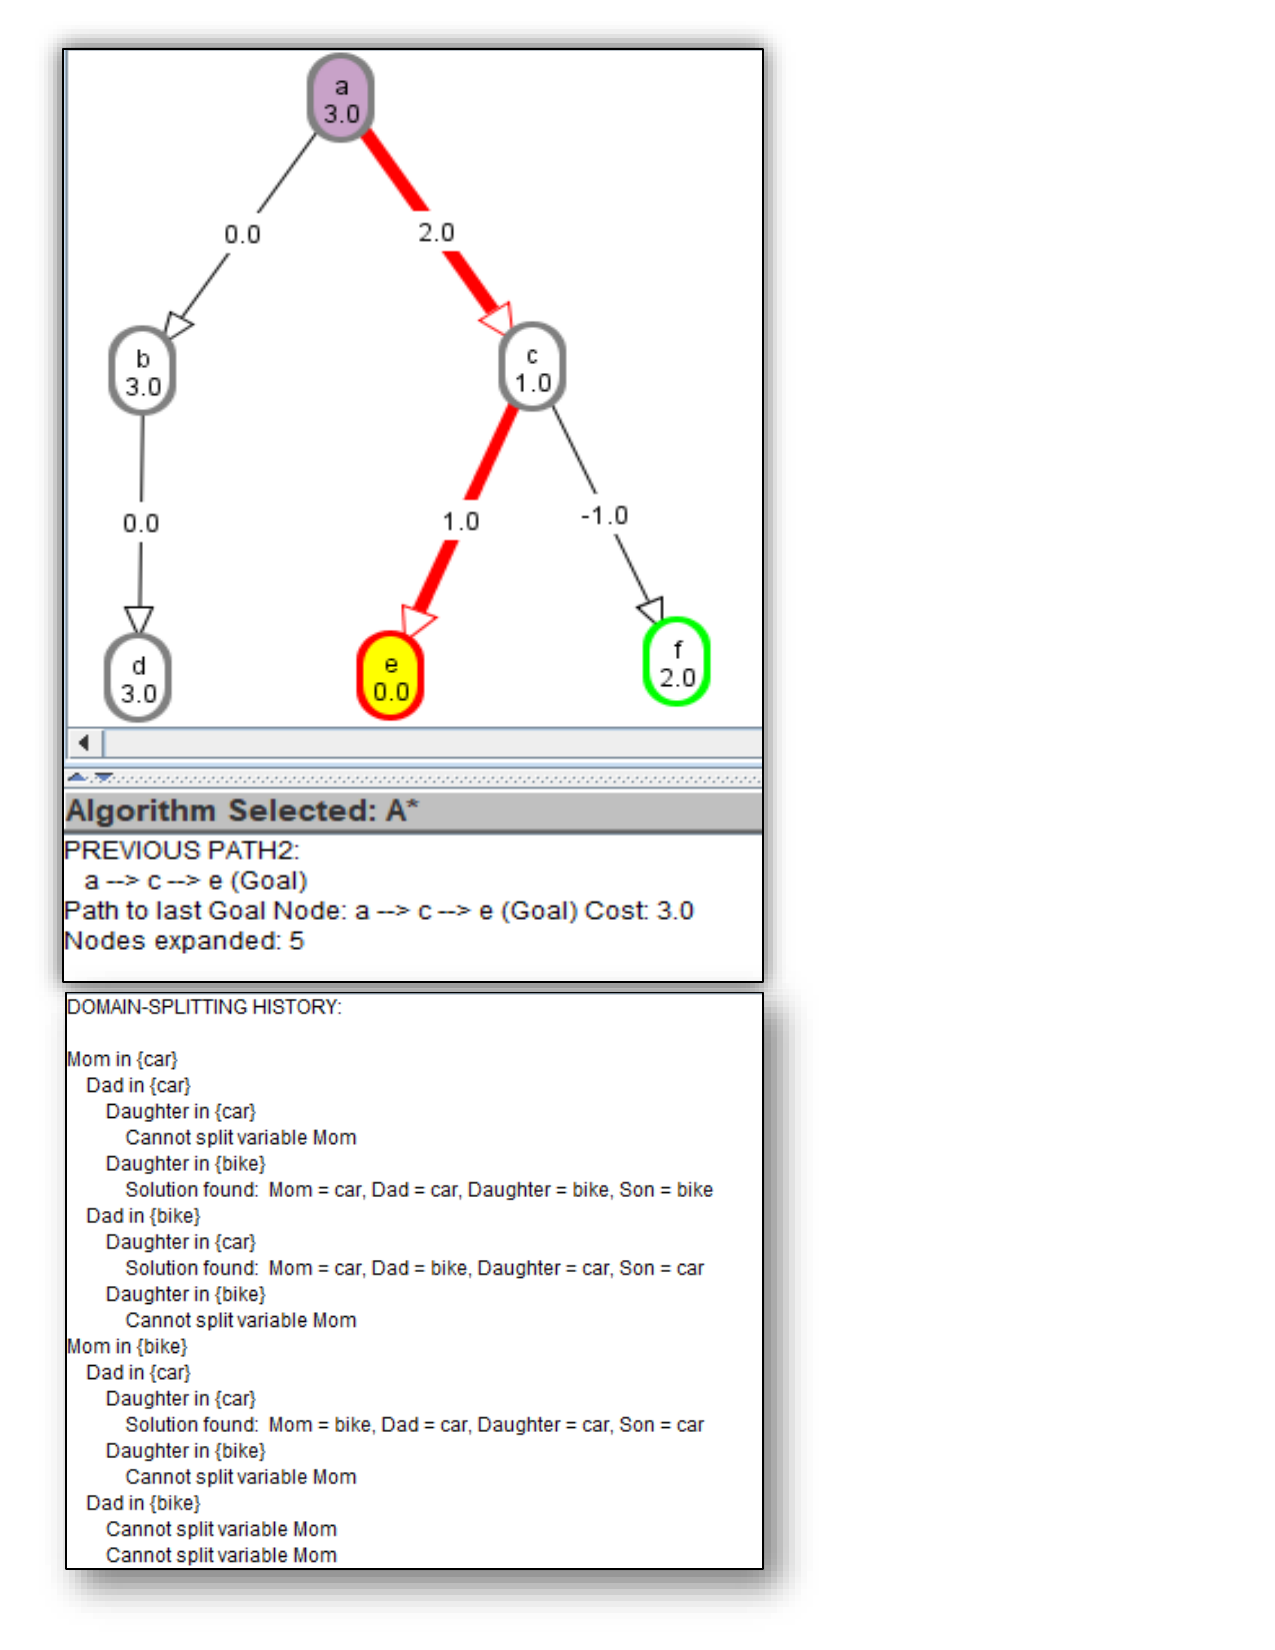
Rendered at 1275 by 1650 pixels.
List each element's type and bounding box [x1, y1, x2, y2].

picture [33, 21, 826, 1632]
